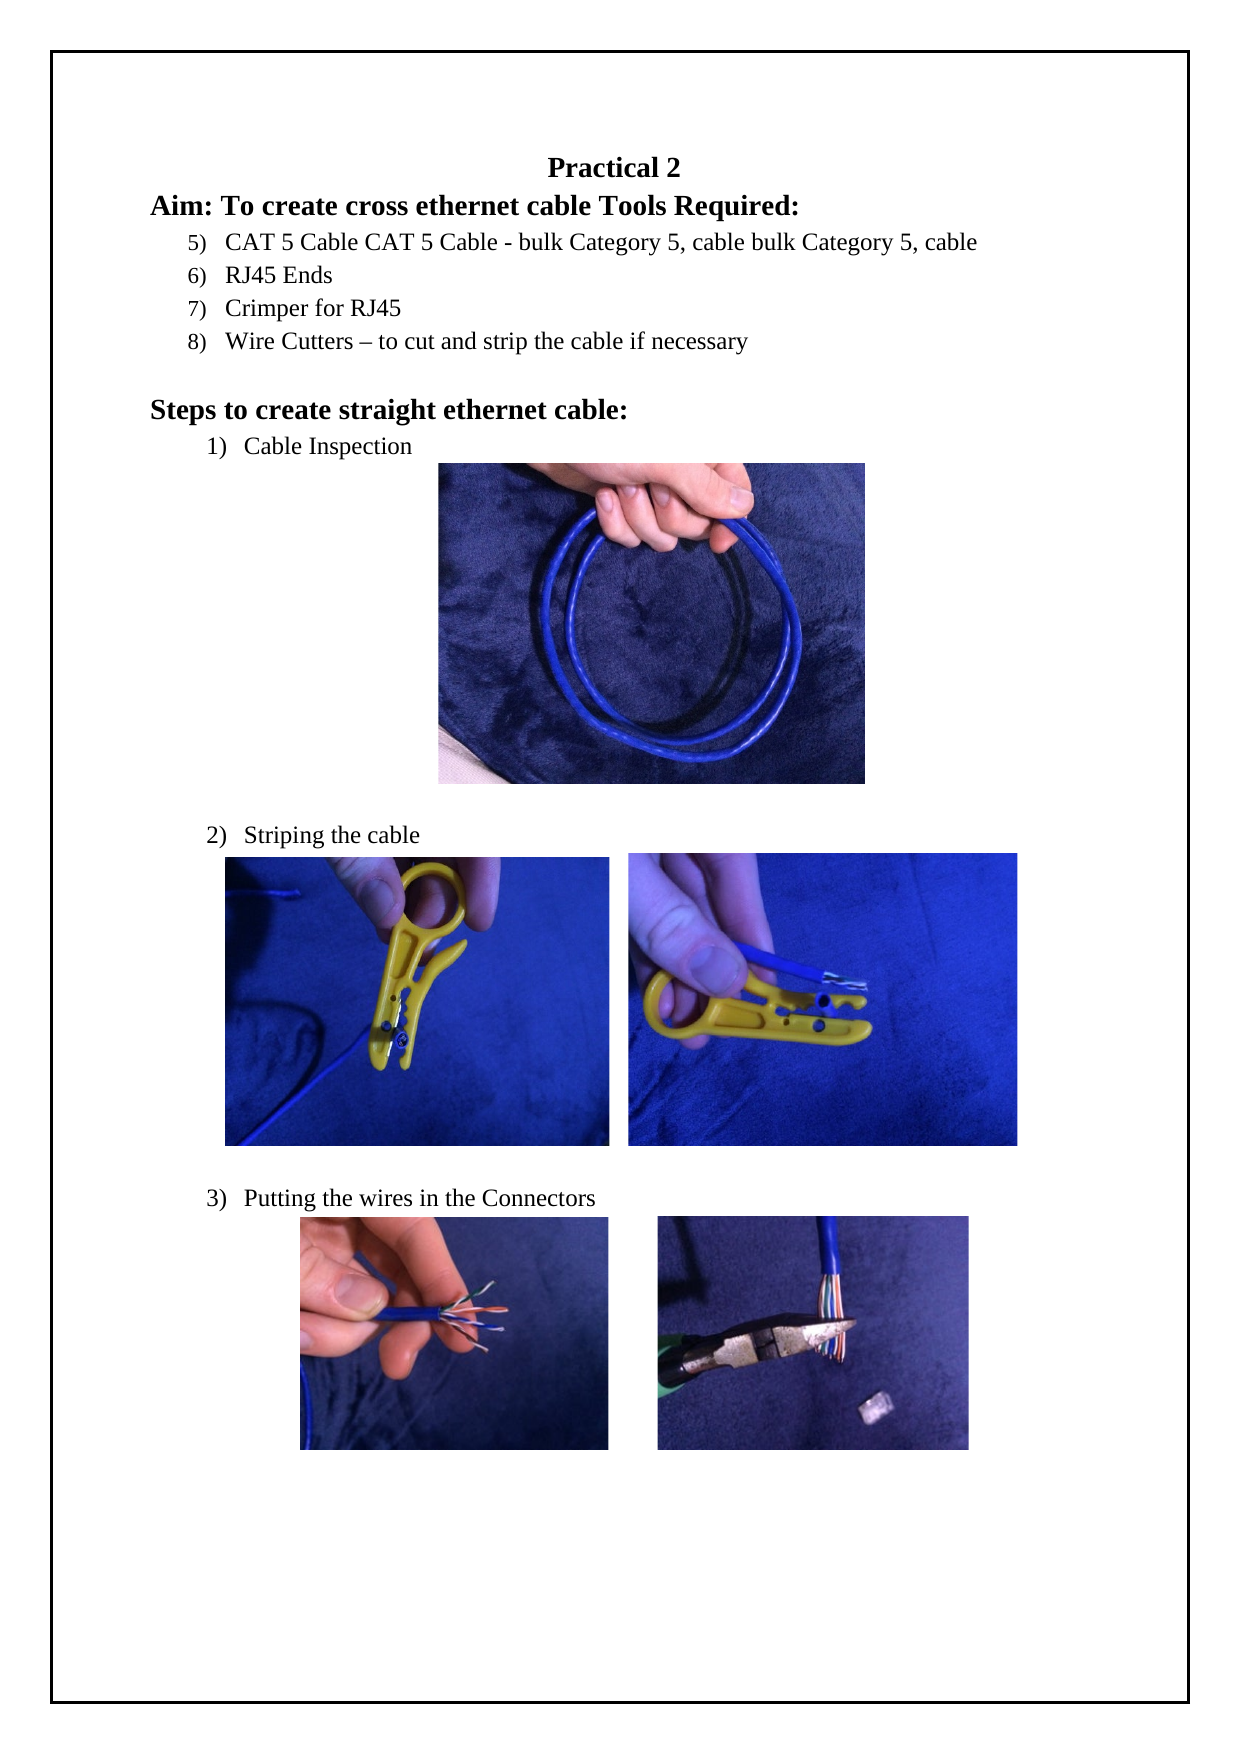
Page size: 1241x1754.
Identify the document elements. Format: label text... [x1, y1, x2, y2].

text Steps to create straight ethernet cable: [150, 392, 1078, 426]
picture [225, 857, 610, 1146]
list CAT 5 Cable CAT 5 Cable - bulk Category 5, cable bulk Category 5, cable [187, 227, 1078, 256]
text Practical 2 [150, 150, 1078, 183]
list RJ45 Ends [187, 260, 1078, 289]
picture [300, 1217, 609, 1450]
list Wire Cutters – to cut and strip the cable if necessary [187, 326, 1078, 355]
picture [438, 463, 865, 784]
list Putting the wires in the Connectors [206, 1183, 1078, 1212]
picture [628, 853, 1018, 1146]
list Crimper for RJ45 [187, 293, 1078, 322]
text Aim: To create cross ethernet cable Tools Required: [150, 188, 1078, 222]
picture [657, 1216, 969, 1450]
list Cable Inspection [206, 431, 1078, 459]
list Striping the cable [206, 821, 1078, 849]
